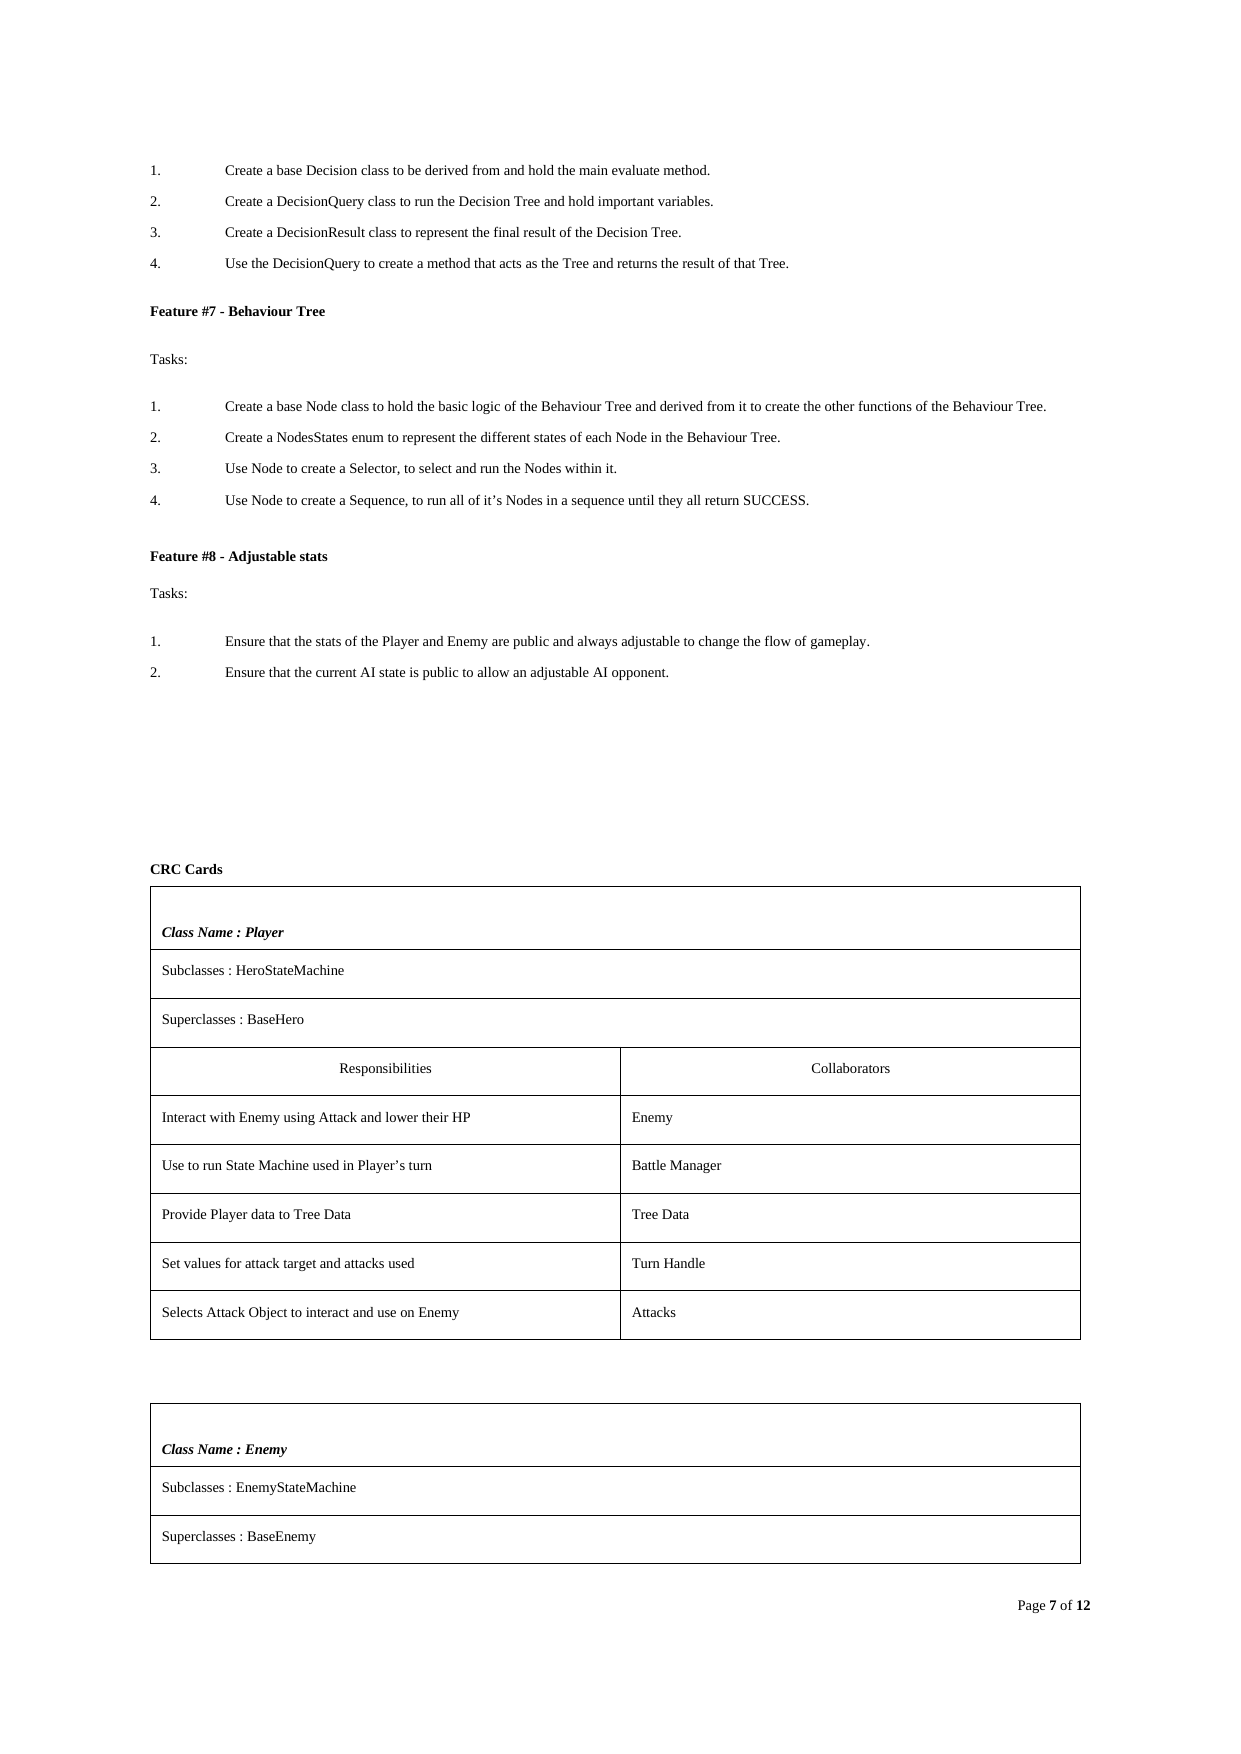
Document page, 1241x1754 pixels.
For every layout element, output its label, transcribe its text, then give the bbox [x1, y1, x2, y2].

list Ensure that the stats of the Player and Enemy are public and always adjustable to change the flow of gameplay. [150, 620, 1090, 649]
table_cell Turn Handle [621, 1243, 1080, 1290]
text Tasks: [150, 338, 1090, 367]
list Use the DecisionQuery to create a method that acts as the Tree and returns the result of that Tree. [150, 243, 1090, 272]
table_cell Subclasses : EnemyStateMachine [151, 1467, 1080, 1514]
list Use Node to create a Sequence, to run all of it’s Nodes in a sequence until they all return SUCCESS. [150, 479, 1090, 508]
list Create a NodesStates enum to represent the different states of each Node in the Behaviour Tree. [150, 417, 1090, 446]
table_cell Superclasses : BaseEnemy [151, 1516, 1080, 1563]
table_header Class Name : Player [151, 887, 1080, 949]
table_cell Use to run State Machine used in Player’s turn [151, 1145, 620, 1193]
table_cell Interact with Enemy using Attack and lower their HP [151, 1096, 620, 1144]
list Create a base Decision class to be derived from and hold the main evaluate method. [150, 150, 1090, 179]
subtitle Feature #8 - Adjustable stats [150, 535, 1090, 564]
table_cell Battle Manager [621, 1145, 1080, 1193]
table_cell Set values for attack target and attacks used [151, 1243, 620, 1290]
list Create a DecisionResult class to represent the final result of the Decision Tree. [150, 212, 1090, 241]
list Use Node to create a Selector, to select and run the Nodes within it. [150, 448, 1090, 477]
table_header Class Name : Enemy [151, 1404, 1080, 1466]
table_cell Selects Attack Object to interact and use on Enemy [151, 1291, 620, 1339]
text Tasks: [150, 573, 1090, 601]
list Create a base Node class to hold the basic logic of the Behaviour Tree and derived from it to create the other functions of the Behaviour Tree. [150, 386, 1090, 415]
text Feature #7 - Behaviour Tree [150, 291, 1090, 319]
table_cell Responsibilities [151, 1048, 620, 1095]
table_cell Collaborators [621, 1048, 1080, 1095]
table_cell Enemy [621, 1096, 1080, 1144]
list Create a DecisionQuery class to run the Decision Tree and hold important variables. [150, 181, 1090, 210]
subtitle CRC Cards [150, 848, 1090, 877]
table_cell Attacks [621, 1291, 1080, 1339]
table_cell Subclasses : HeroStateMachine [151, 950, 1080, 998]
table_cell Provide Player data to Tree Data [151, 1194, 620, 1242]
table_cell Superclasses : BaseHero [151, 999, 1080, 1047]
table_cell Tree Data [621, 1194, 1080, 1242]
list Ensure that the current AI state is public to allow an adjustable AI opponent. [150, 651, 1090, 680]
